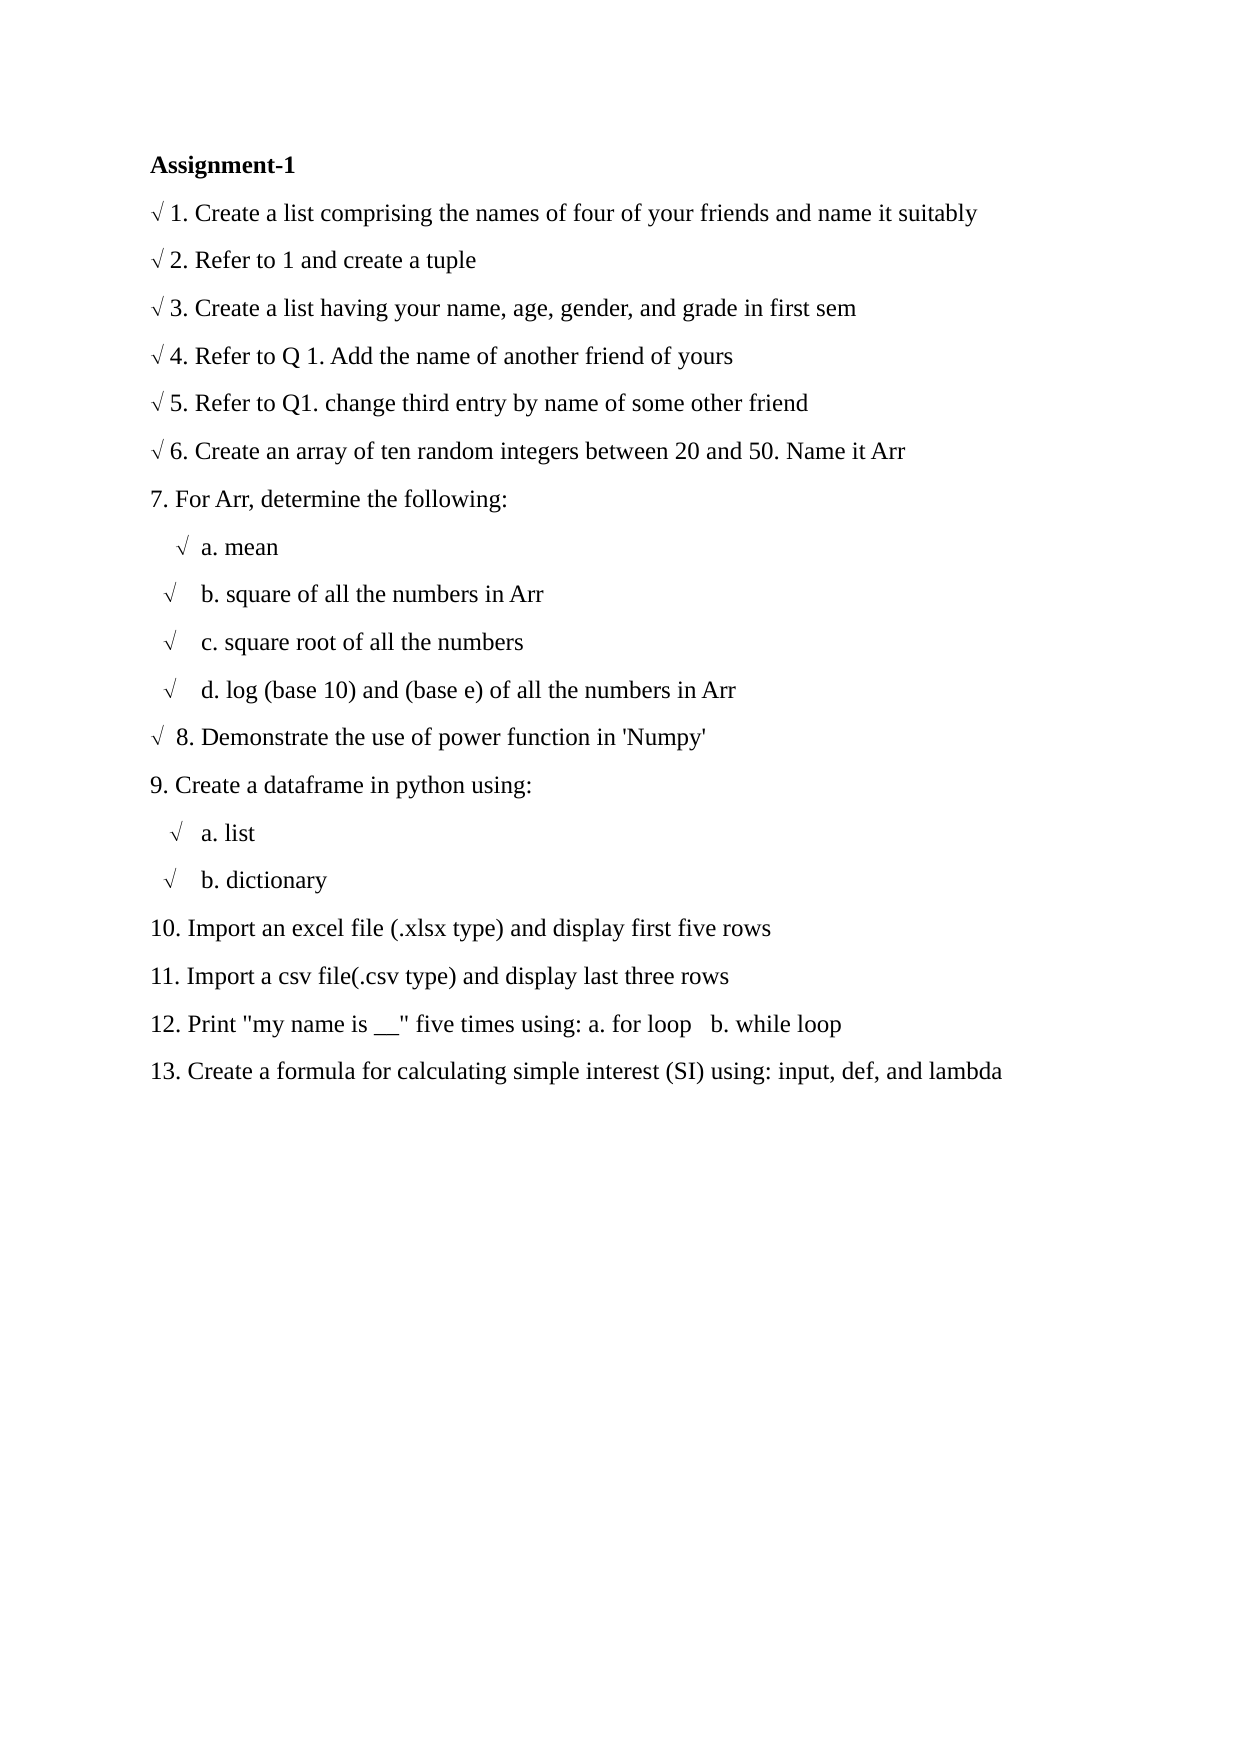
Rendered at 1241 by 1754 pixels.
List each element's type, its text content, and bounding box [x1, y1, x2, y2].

text 9. Create a dataframe in python using: [150, 770, 1090, 799]
text 5. Refer to Q1. change third entry by name of some other friend [150, 388, 1090, 417]
text 2. Refer to 1 and create a tuple [150, 245, 1090, 274]
text b. square of all the numbers in Arr [150, 579, 1090, 608]
text d. log (base 10) and (base e) of all the numbers in Arr [150, 675, 1090, 703]
text c. square root of all the numbers [150, 627, 1090, 656]
text 13. Create a formula for calculating simple interest (SI) using: input, def, and lambda [150, 1056, 1090, 1085]
text 10. Import an excel file (.xlsx type) and display first five rows [150, 913, 1090, 942]
text Assignment-1 [150, 150, 1090, 179]
text 8. Demonstrate the use of power function in 'Numpy' [150, 722, 1090, 751]
text a. list [150, 818, 1090, 847]
text a. mean [150, 532, 1090, 560]
text 7. For Arr, determine the following: [150, 484, 1090, 513]
text 4. Refer to Q 1. Add the name of another friend of yours [150, 341, 1090, 369]
text 3. Create a list having your name, age, gender, and grade in first sem [150, 293, 1090, 322]
text b. dictionary [150, 866, 1090, 894]
text 1. Create a list comprising the names of four of your friends and name it suitably [150, 198, 1090, 226]
text 6. Create an array of ten random integers between 20 and 50. Name it Arr [150, 436, 1090, 465]
text 11. Import a csv file(.csv type) and display last three rows [150, 961, 1090, 990]
text 12. Print "my name is __" five times using: a. for loop b. while loop [150, 1009, 1090, 1037]
